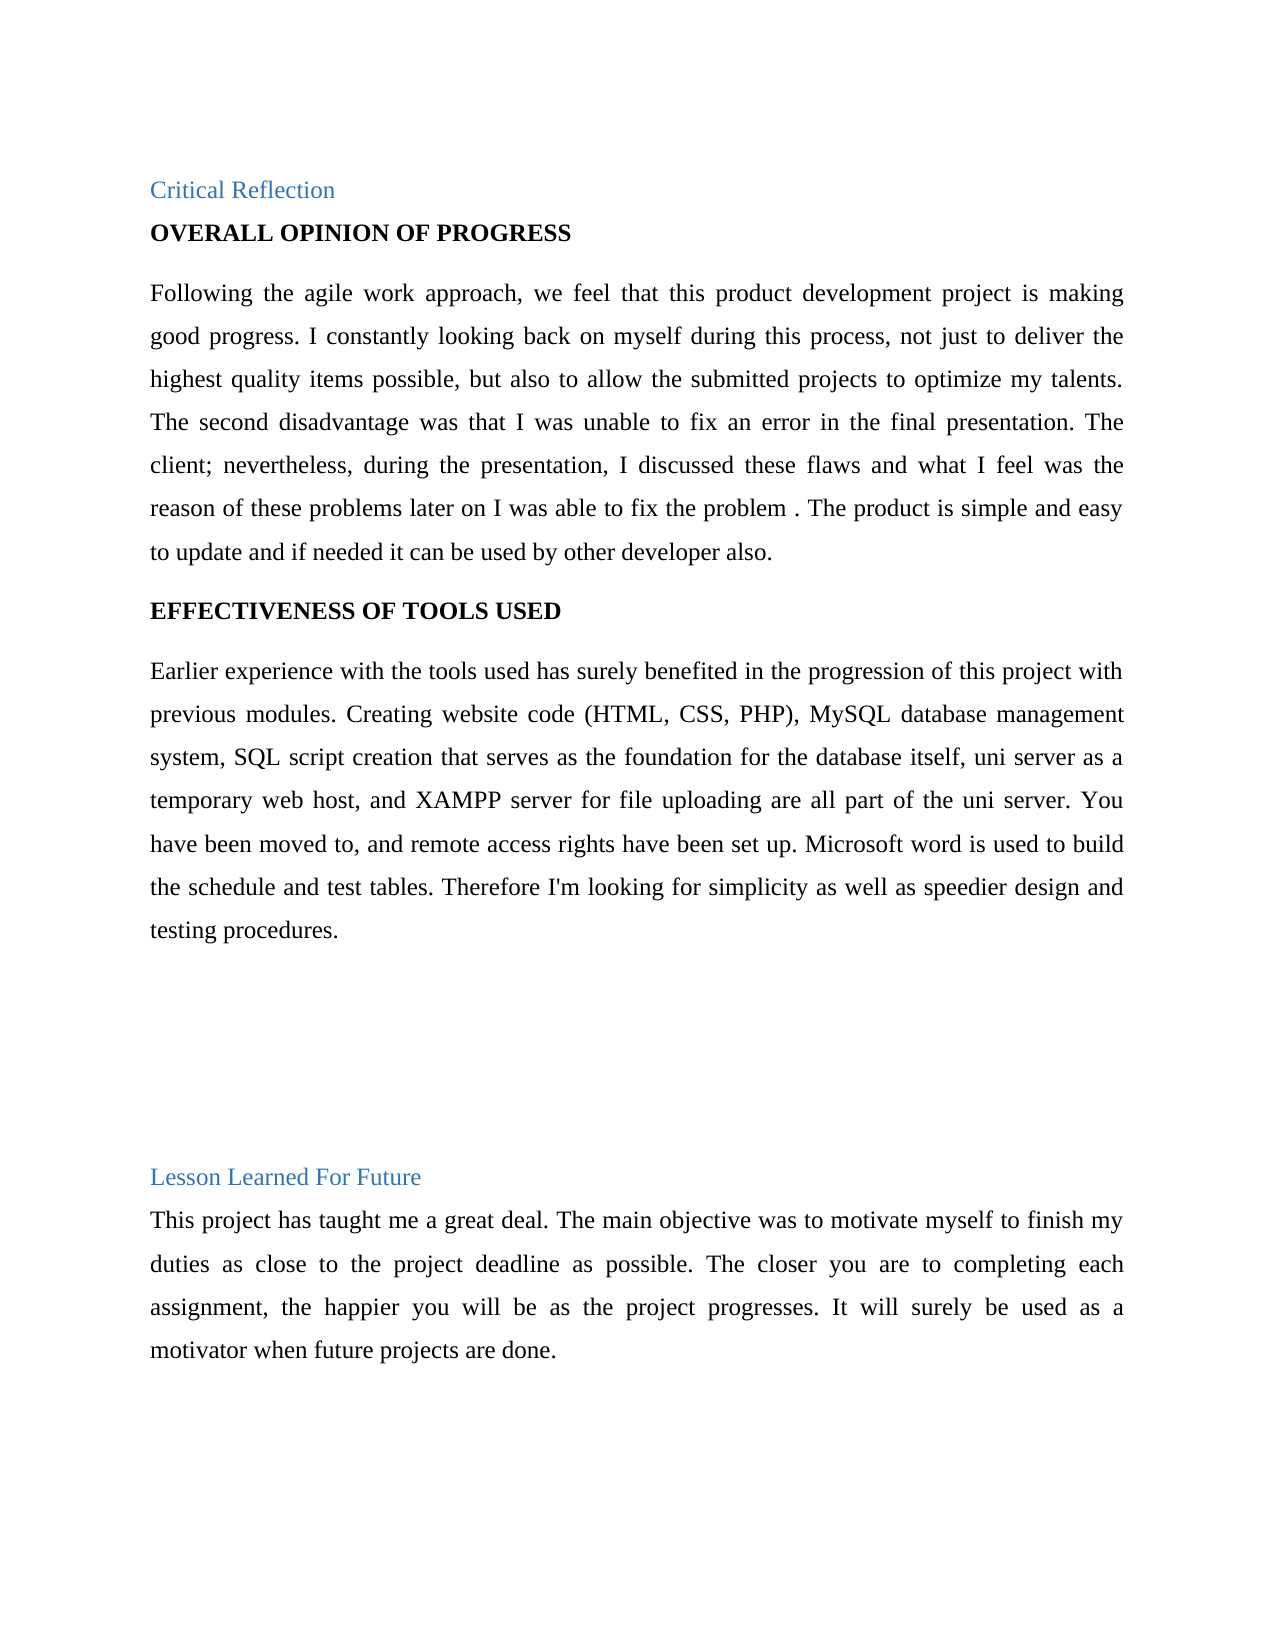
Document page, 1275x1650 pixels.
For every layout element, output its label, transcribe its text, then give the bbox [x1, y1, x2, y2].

subtitle Critical Reflection [150, 175, 1125, 204]
subtitle Lesson Learned For Future [150, 1162, 1125, 1191]
text Earlier experience with the tools used has surely benefited in the progression of this project with previous modules. Creating website code (HTML, CSS, PHP), MySQL database management system, SQL script creation that serves as the foundation for the database itself, uni server as a temporary web host, and XAMPP server for file uploading are all part of the uni server. You have been moved to, and remote access rights have been set up. Microsoft word is used to build the schedule and test tables. Therefore I'm looking for simplicity as well as speedier design and testing procedures. [150, 656, 1125, 944]
text Following the agile work approach, we feel that this product development project is making good progress. I constantly looking back on myself during this process, not just to deliver the highest quality items possible, but also to allow the submitted projects to optimize my talents. The second disadvantage was that I was unable to fix an error in the final presentation. The client; nevertheless, during the presentation, I discussed these flaws and what I feel was the reason of these problems later on I was able to fix the problem . The product is simple and easy to update and if needed it can be used by other developer also. [150, 278, 1125, 565]
text This project has taught me a great deal. The main objective was to motivate myself to finish my duties as close to the project deadline as possible. The closer you are to completing each assignment, the happier you will be as the project progresses. It will surely be used as a motivator when future projects are done. [150, 1206, 1125, 1364]
text OVERALL OPINION OF PROGRESS [150, 218, 1125, 247]
text EFFECTIVENESS OF TOOLS USED [150, 596, 1125, 625]
